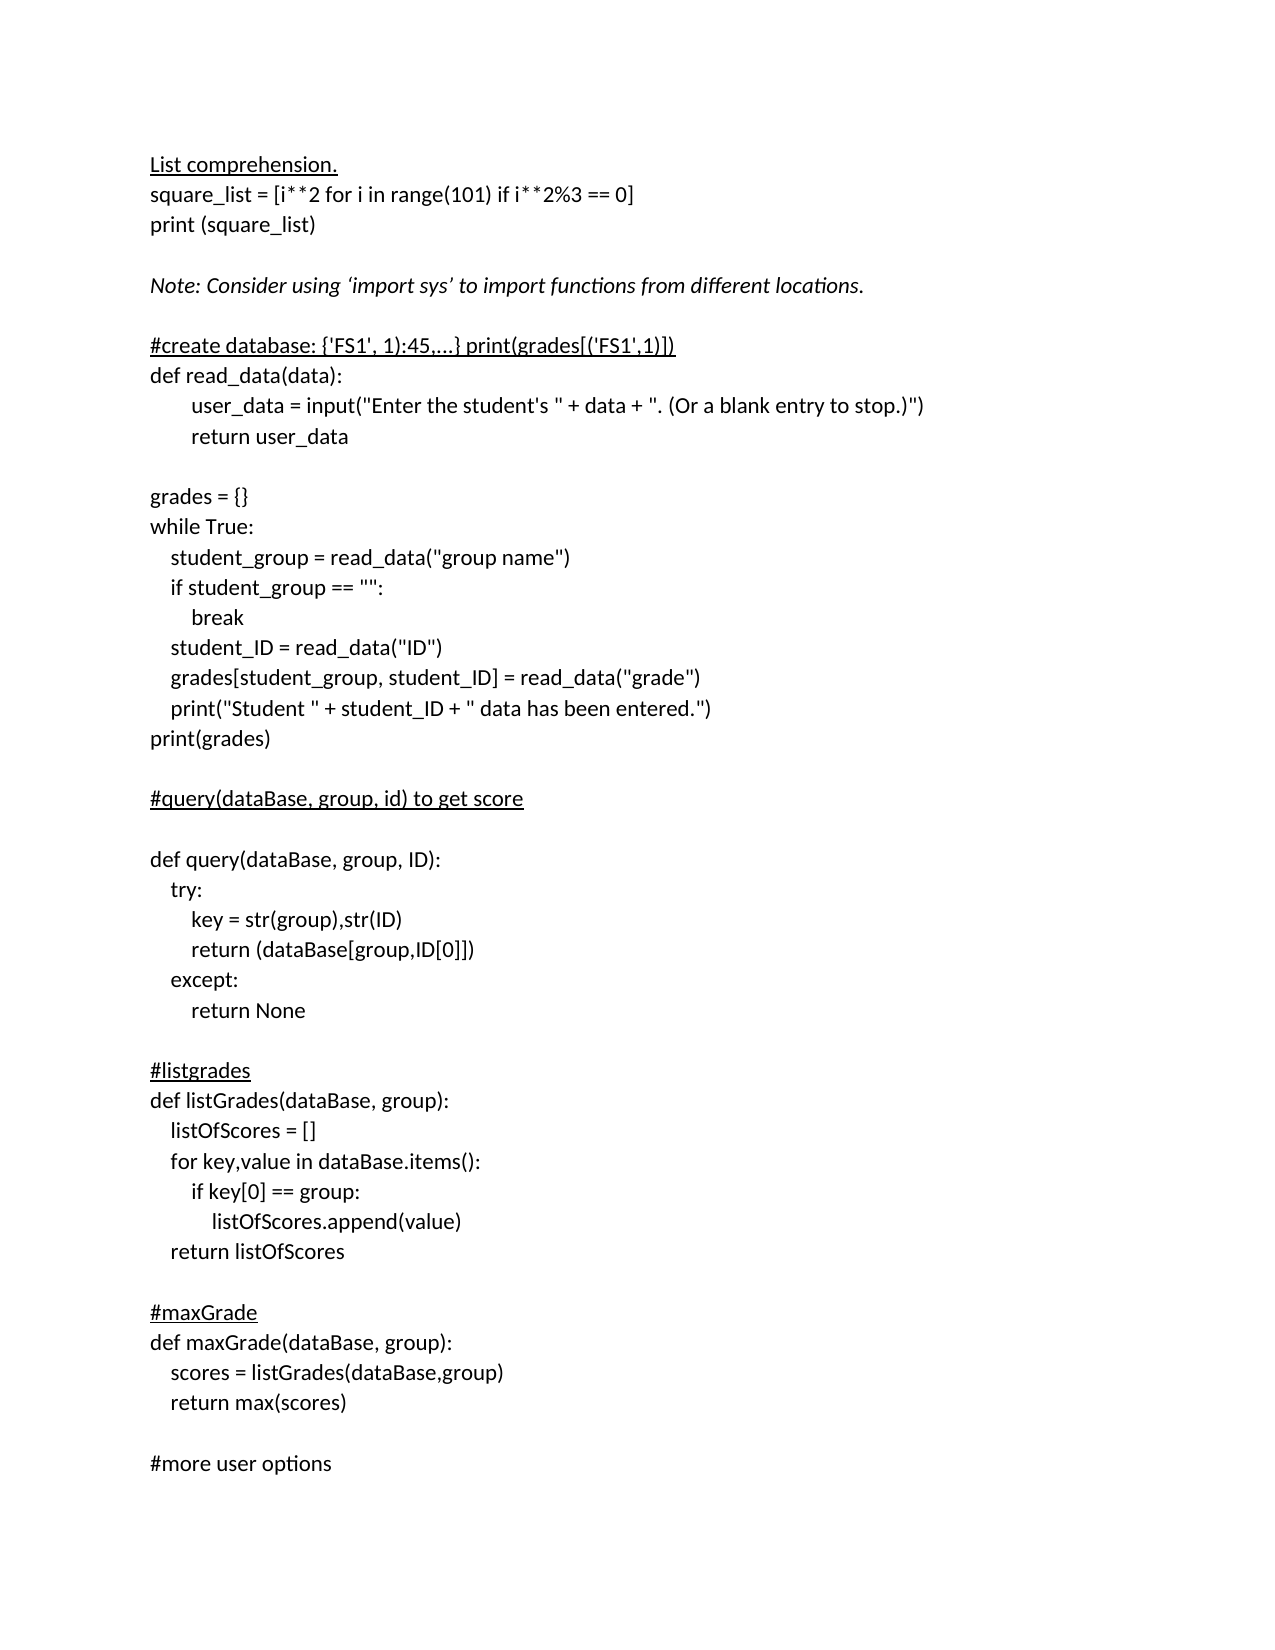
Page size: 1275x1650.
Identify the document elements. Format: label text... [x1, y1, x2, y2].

text return listOfScores [150, 1237, 1125, 1266]
text key = str(group),str(ID) [150, 905, 1125, 933]
text #listgrades [150, 1056, 1125, 1084]
text return (dataBase[group,ID[0]]) [150, 935, 1125, 963]
text def listGrades(dataBase, group): [150, 1086, 1125, 1114]
text #more user options [150, 1449, 1125, 1477]
text print (square_list) [150, 210, 1125, 238]
text List comprehension. [150, 150, 1125, 178]
text for key,value in dataBase.items(): [150, 1147, 1125, 1175]
text grades = {} [150, 482, 1125, 510]
text break [150, 603, 1125, 631]
text def read_data(data): [150, 361, 1125, 389]
text scores = listGrades(dataBase,group) [150, 1358, 1125, 1386]
text if key[0] == group: [150, 1177, 1125, 1205]
text def query(dataBase, group, ID): [150, 845, 1125, 873]
text def maxGrade(dataBase, group): [150, 1328, 1125, 1356]
text return None [150, 996, 1125, 1024]
text #create database: {'FS1', 1):45,...} print(grades[('FS1',1)]) [150, 331, 1125, 359]
text return max(scores) [150, 1388, 1125, 1417]
text print("Student " + student_ID + " data has been entered.") [150, 694, 1125, 722]
text grades[student_group, student_ID] = read_data("grade") [150, 663, 1125, 692]
text #query(dataBase, group, id) to get score [150, 784, 1125, 812]
text if student_group == "": [150, 573, 1125, 601]
text user_data = input("Enter the student's " + data + ". (Or a blank entry to stop.)") [150, 392, 1125, 420]
text #maxGrade [150, 1298, 1125, 1326]
text try: [150, 875, 1125, 903]
text Note: Consider using ‘import sys’ to import functions from different locations. [150, 271, 1125, 299]
text except: [150, 966, 1125, 994]
text print(grades) [150, 724, 1125, 752]
text listOfScores.append(value) [150, 1207, 1125, 1235]
text student_ID = read_data("ID") [150, 633, 1125, 661]
text while True: [150, 512, 1125, 541]
text listOfScores = [] [150, 1117, 1125, 1145]
text square_list = [i**2 for i in range(101) if i**2%3 == 0] [150, 180, 1125, 208]
text student_group = read_data("group name") [150, 543, 1125, 571]
text return user_data [150, 422, 1125, 450]
